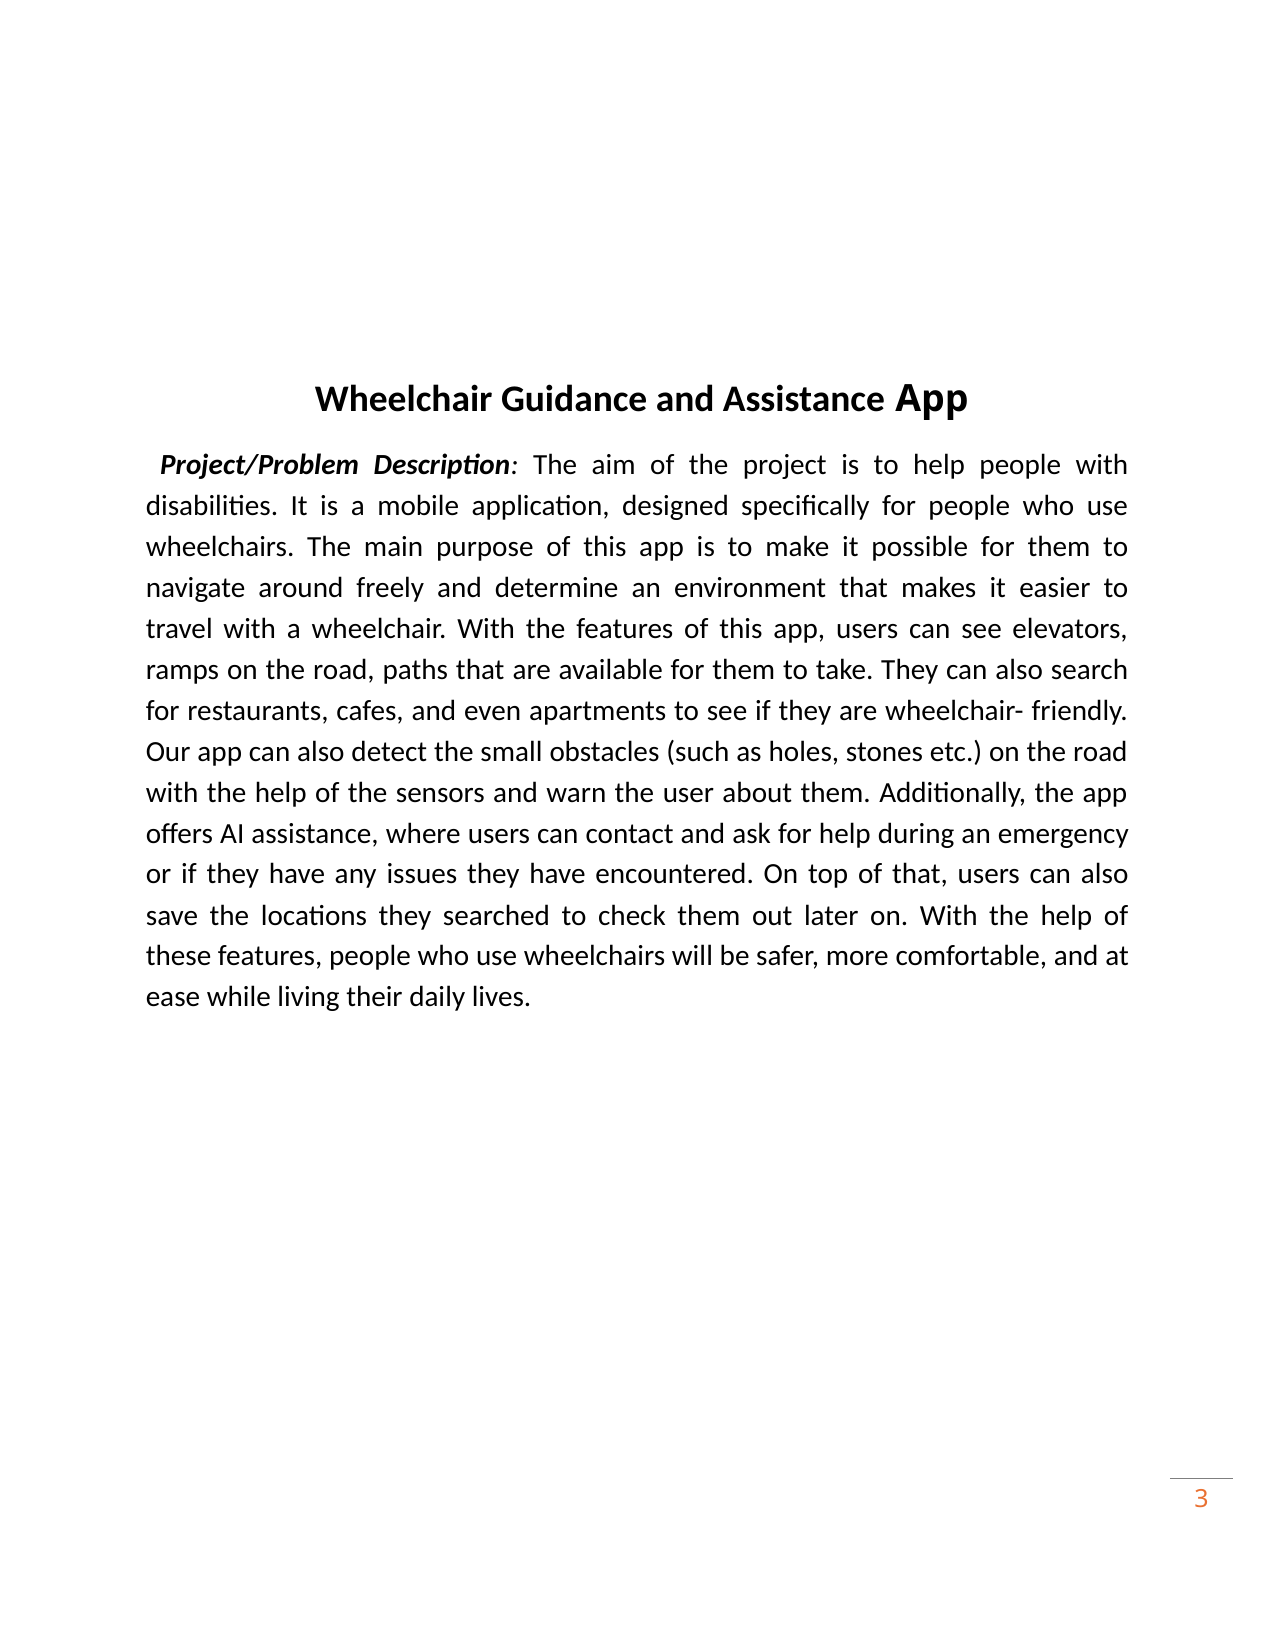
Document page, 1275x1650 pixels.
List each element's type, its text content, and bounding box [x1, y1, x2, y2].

text Project/Problem Description: The aim of the project is to help people with disabilities. It is a mobile application, designed specifically for people who use wheelchairs. The main purpose of this app is to make it possible for them to navigate around freely and determine an environment that makes it easier to travel with a wheelchair. With the features of this app, users can see elevators, ramps on the road, paths that are available for them to take. They can also search for restaurants, cafes, and even apartments to see if they are wheelchair- friendly. Our app can also detect the small obstacles (such as holes, stones etc.) on the road with the help of the sensors and warn the user about them. Additionally, the app offers AI assistance, where users can contact and ask for help during an emergency or if they have any issues they have encountered. On top of that, users can also save the locations they searched to check them out later on. With the help of these features, people who use wheelchairs will be safer, more comfortable, and at ease while living their daily lives. [146, 446, 1129, 1014]
text Wheelchair Guidance and Assistance App [148, 371, 1127, 422]
